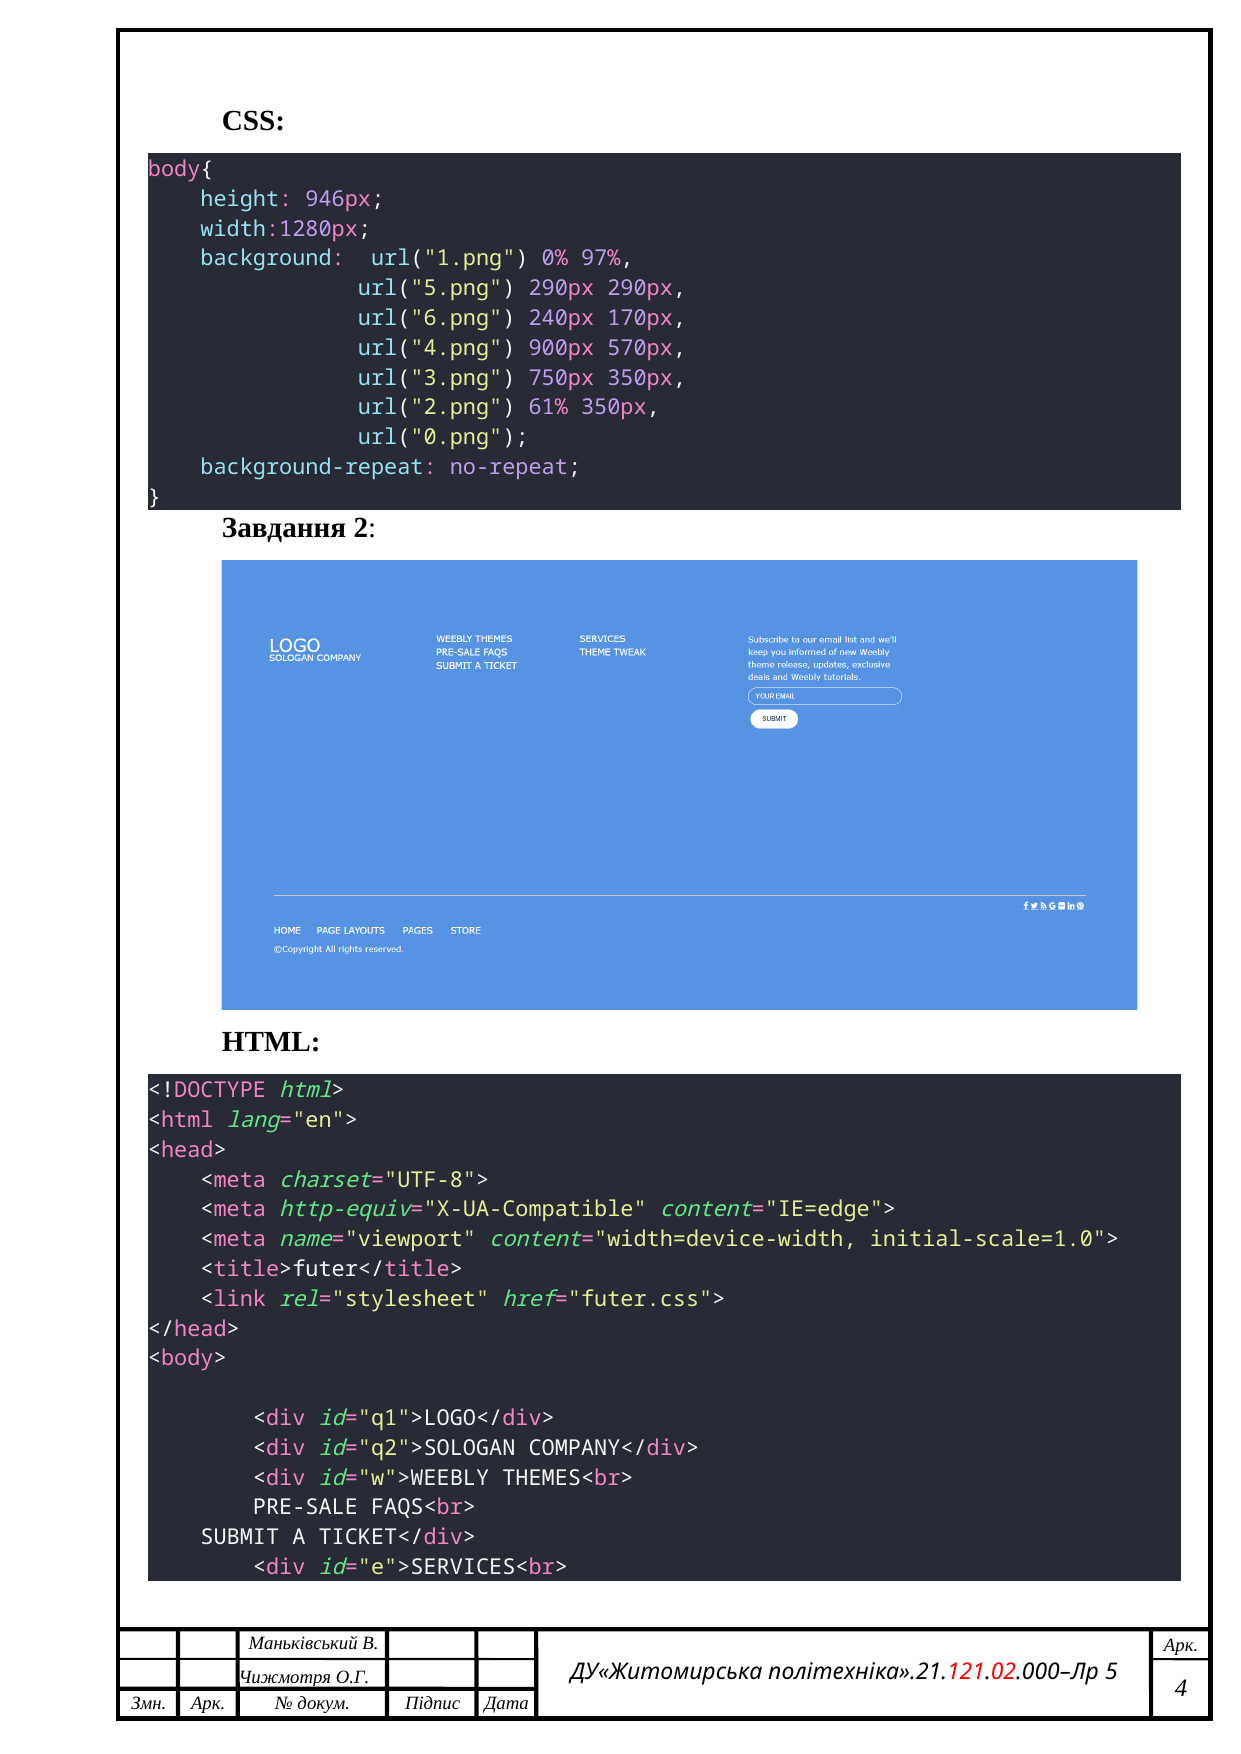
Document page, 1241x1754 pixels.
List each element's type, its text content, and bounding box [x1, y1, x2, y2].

text <div id="e">SERVICES<br> [148, 1551, 1181, 1581]
text <body> [148, 1342, 1181, 1372]
text <div id="q2">SOLOGAN COMPANY</div> [148, 1432, 1181, 1462]
text background: url("1.png") 0% 97%, [148, 242, 1181, 272]
text height: 946px; [148, 183, 1181, 212]
text PRE-SALE FAQS<br> [148, 1491, 1181, 1521]
text url("0.png"); [148, 421, 1181, 451]
text url("3.png") 750px 350px, [148, 361, 1181, 391]
text url("6.png") 240px 170px, [148, 302, 1181, 332]
text url("2.png") 61% 350px, [148, 391, 1181, 421]
text <title>futer</title> [148, 1253, 1181, 1283]
text url("4.png") 900px 570px, [148, 332, 1181, 361]
text SUBMIT A TICKET</div> [148, 1521, 1181, 1551]
picture [221, 560, 1138, 1010]
text HTML: [148, 1024, 1181, 1057]
text <html lang="en"> [148, 1104, 1181, 1134]
text body{ [148, 153, 1181, 183]
text background-repeat: no-repeat; [148, 451, 1181, 481]
text <head> [148, 1134, 1181, 1164]
text <link rel="stylesheet" href="futer.css"> [148, 1283, 1181, 1313]
text Завдання 2: [148, 510, 1181, 544]
text CSS: [148, 103, 1181, 136]
text <!DOCTYPE html> [148, 1074, 1181, 1104]
text <meta name="viewport" content="width=device-width, initial-scale=1.0"> [148, 1223, 1181, 1253]
text <meta http-equiv="X-UA-Compatible" content="IE=edge"> [148, 1193, 1181, 1223]
text </head> [148, 1313, 1181, 1342]
text } [148, 481, 1181, 510]
text width:1280px; [148, 212, 1181, 242]
text <meta charset="UTF-8"> [148, 1164, 1181, 1193]
text <div id="q1">LOGO</div> [148, 1402, 1181, 1432]
text <div id="w">WEEBLY THEMES<br> [148, 1462, 1181, 1491]
text url("5.png") 290px 290px, [148, 272, 1181, 302]
